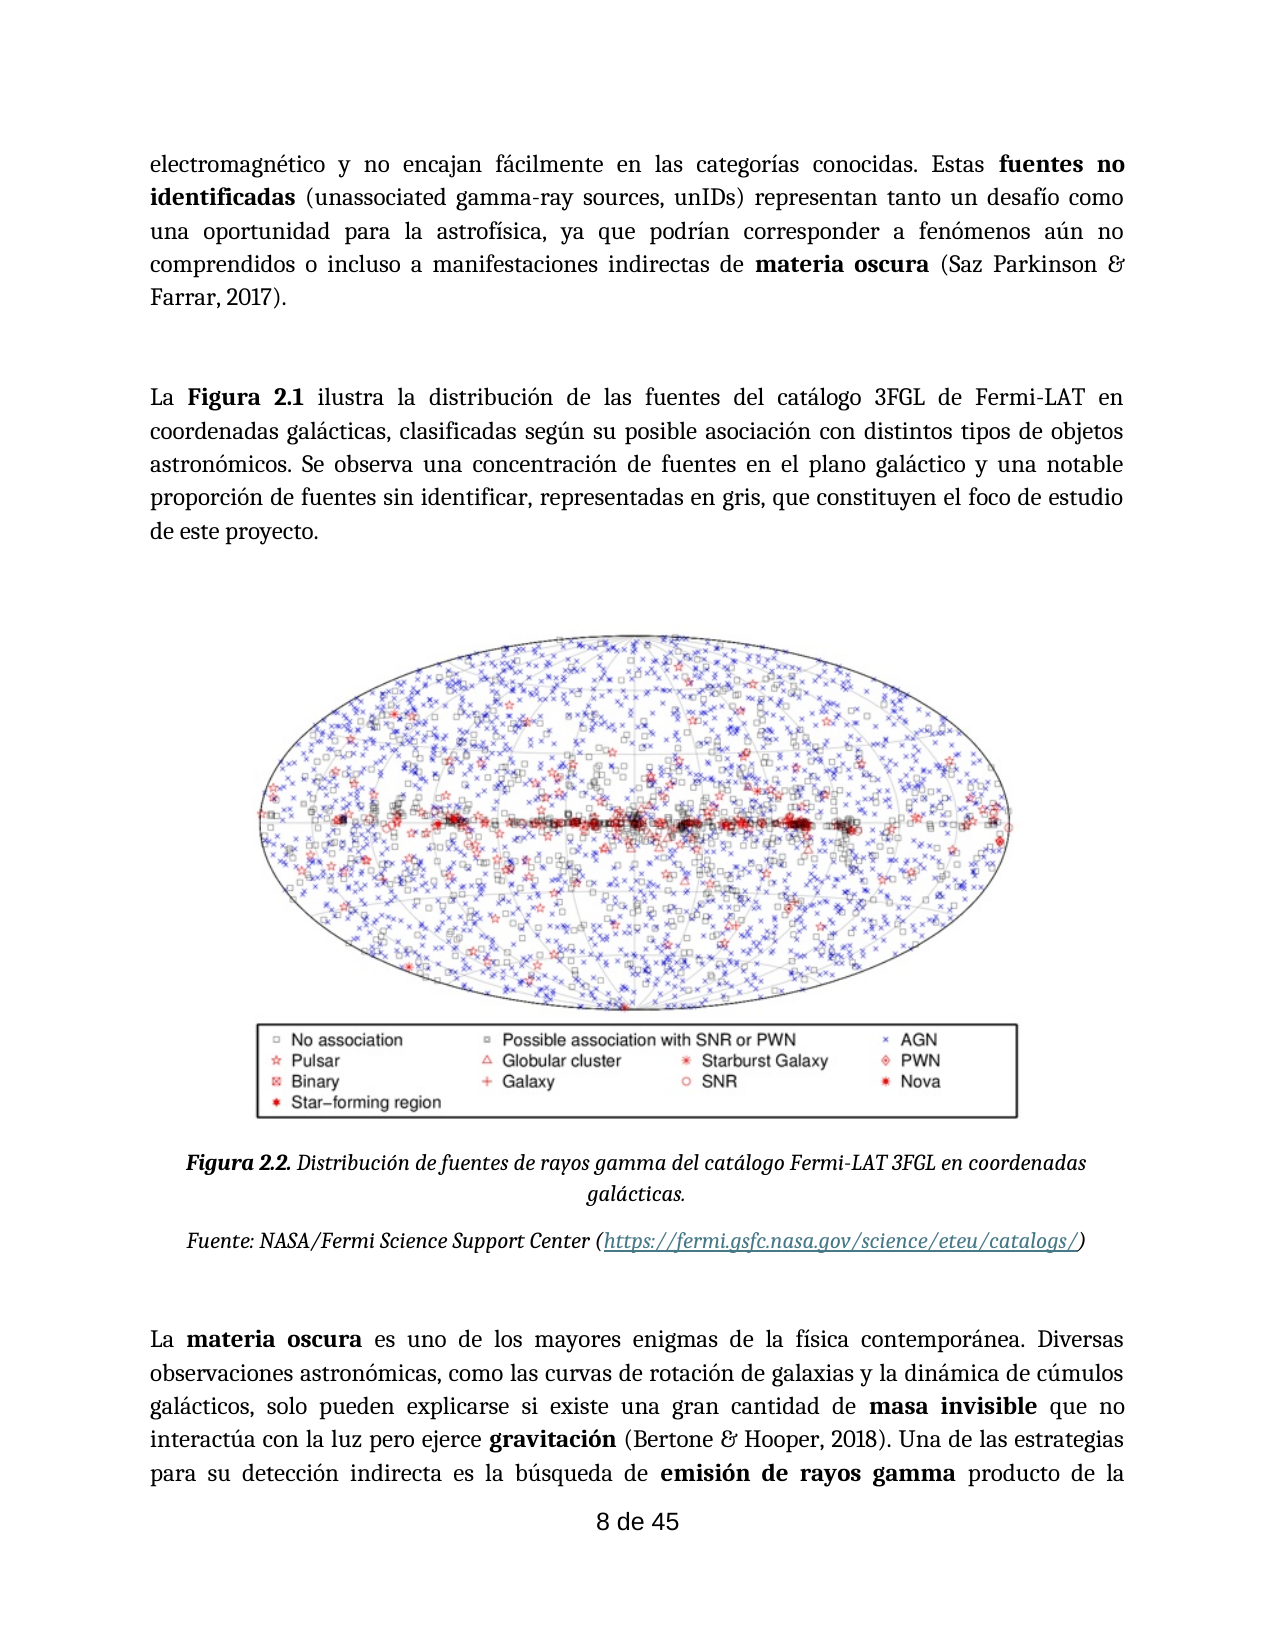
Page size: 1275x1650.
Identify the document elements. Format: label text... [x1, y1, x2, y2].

text Fuente: NASA/Fermi Science Support Center (https://fermi.gsfc.nasa.gov/science/eteu/catalogs/) [150, 1228, 1125, 1254]
text Figura 2.2. Distribución de fuentes de rayos gamma del catálogo Fermi-LAT 3FGL en coordenadas galácticas. [150, 1150, 1125, 1207]
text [150, 1325, 1125, 1487]
text La Figura 2.1 ilustra la distribución de las fuentes del catálogo 3FGL de Fermi-LAT en coordenadas galácticas, clasificadas según su posible asociación con distintos tipos de objetos astronómicos. Se observa una concentración de fuentes en el plano galáctico y una notable proporción de fuentes sin identificar, representadas en gris, que constituyen el foco de estudio de este proyecto. [150, 383, 1125, 545]
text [150, 150, 1125, 312]
